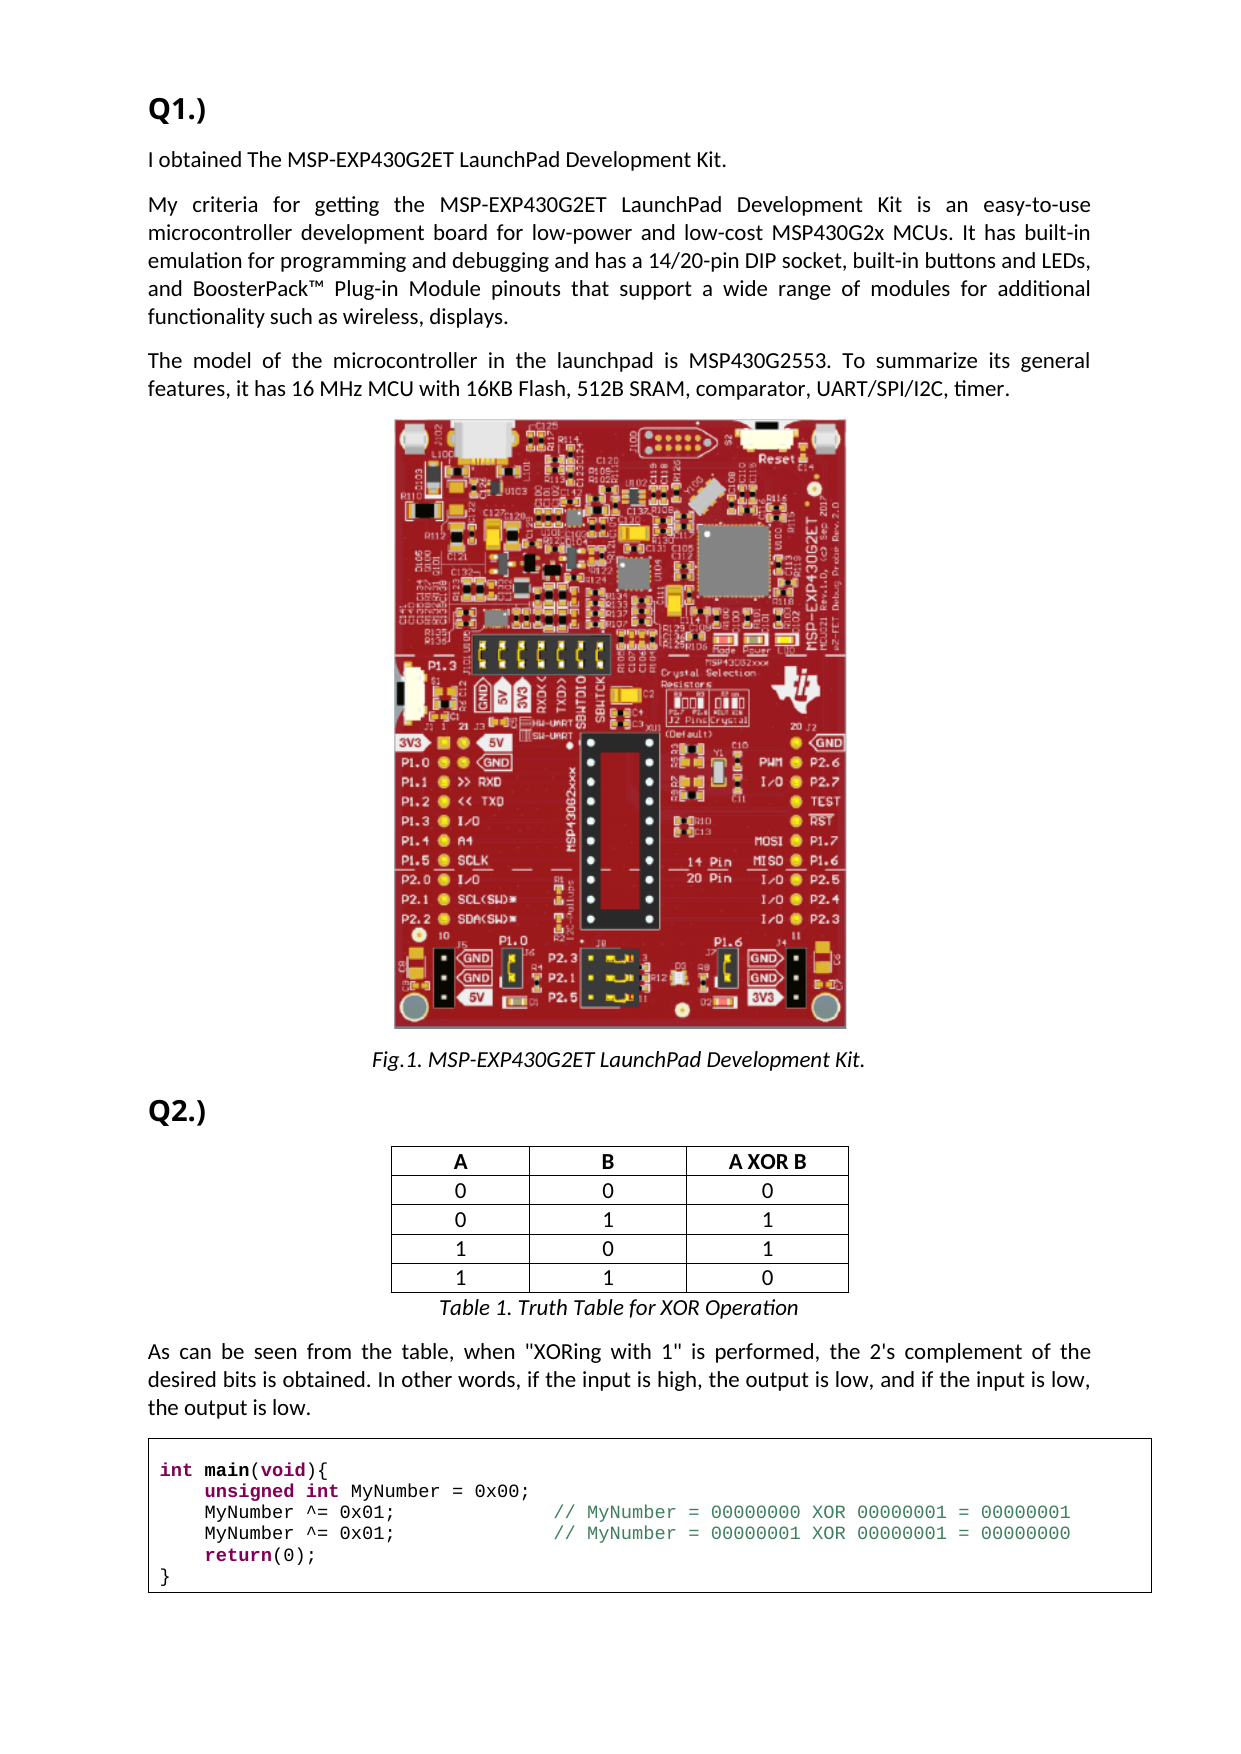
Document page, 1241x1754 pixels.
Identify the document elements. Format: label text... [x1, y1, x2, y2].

picture [393, 419, 847, 1029]
table_cell 1 [530, 1205, 686, 1233]
table_header int main(void){ unsigned int MyNumber = 0x00; MyNumber ^= 0x01; // MyNumber = 00000000 XOR 00000001 = 00000001 MyNumber ^= 0x01; // MyNumber = 00000001 XOR 00000001 = 00000000 return(0); } [149, 1439, 1151, 1592]
table_header B [530, 1147, 686, 1175]
text Q2.) [148, 1090, 1093, 1129]
table_cell 0 [530, 1235, 686, 1262]
text As can be seen from the table, when "XORing with 1" is performed, the 2's complement of the desired bits is obtained. In other words, if the input is high, the output is low, and if the input is low, the output is low. [148, 1337, 1093, 1421]
text My criteria for getting the MSP-EXP430G2ET LaunchPad Development Kit is an easy-to-use microcontroller development board for low-power and low-cost MSP430G2x MCUs. It has built-in emulation for programming and debugging and has a 14/20-pin DIP socket, built-in buttons and LEDs, and BoosterPack™ Plug-in Module pinouts that support a wide range of modules for additional functionality such as wireless, displays. [148, 190, 1093, 330]
table_cell 1 [530, 1264, 686, 1292]
text The model of the microcontroller in the launchpad is MSP430G2553. To summarize its general features, it has 16 MHz MCU with 16KB Flash, 512B SRAM, comparator, UART/SPI/I2C, timer. [148, 346, 1093, 402]
table_cell 0 [530, 1176, 686, 1204]
text I obtained The MSP-EXP430G2ET LaunchPad Development Kit. [148, 145, 1093, 173]
table_cell 1 [687, 1235, 848, 1262]
table_cell 0 [687, 1176, 848, 1204]
table_cell 1 [392, 1264, 529, 1292]
table_header A [392, 1147, 529, 1175]
text Q1.) [148, 89, 1093, 128]
text Fig.1. MSP-EXP430G2ET LaunchPad Development Kit. [148, 1045, 1093, 1073]
table_cell 1 [392, 1235, 529, 1262]
table_cell 0 [392, 1205, 529, 1233]
table_cell 0 [392, 1176, 529, 1204]
text Table 1. Truth Table for XOR Operation [148, 1293, 1093, 1321]
table_header A XOR B [687, 1147, 848, 1175]
table_cell 0 [687, 1264, 848, 1292]
table_cell 1 [687, 1205, 848, 1233]
